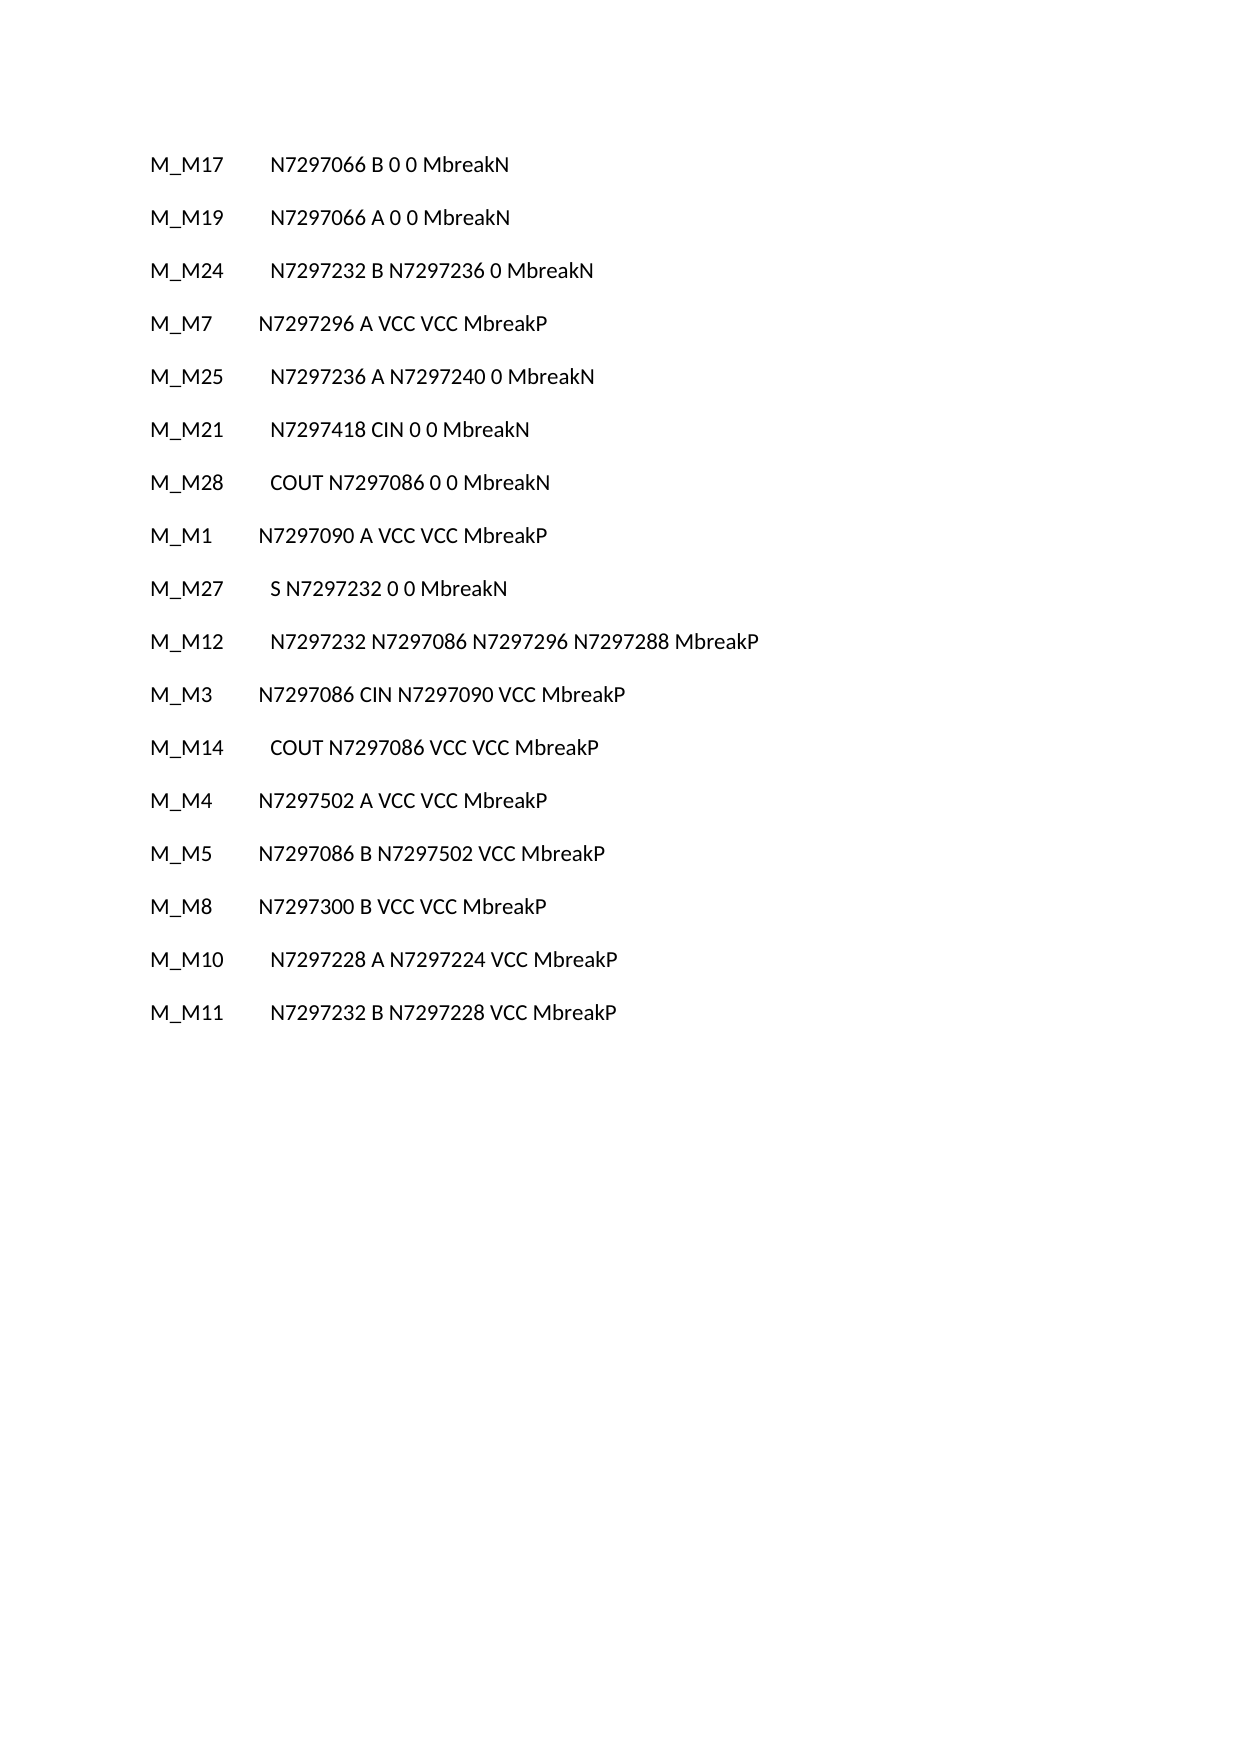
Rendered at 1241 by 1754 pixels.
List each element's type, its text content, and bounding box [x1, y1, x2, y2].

text M_M8 N7297300 B VCC VCC MbreakP [150, 892, 1090, 920]
text M_M4 N7297502 A VCC VCC MbreakP [150, 786, 1090, 814]
text M_M28 COUT N7297086 0 0 MbreakN [150, 468, 1090, 496]
text M_M24 N7297232 B N7297236 0 MbreakN [150, 256, 1090, 284]
text M_M25 N7297236 A N7297240 0 MbreakN [150, 362, 1090, 390]
text M_M3 N7297086 CIN N7297090 VCC MbreakP [150, 680, 1090, 708]
text M_M27 S N7297232 0 0 MbreakN [150, 574, 1090, 602]
text M_M14 COUT N7297086 VCC VCC MbreakP [150, 733, 1090, 761]
text M_M1 N7297090 A VCC VCC MbreakP [150, 521, 1090, 549]
text M_M19 N7297066 A 0 0 MbreakN [150, 203, 1090, 231]
text M_M5 N7297086 B N7297502 VCC MbreakP [150, 839, 1090, 867]
text M_M12 N7297232 N7297086 N7297296 N7297288 MbreakP [150, 627, 1090, 655]
text M_M7 N7297296 A VCC VCC MbreakP [150, 309, 1090, 337]
text M_M11 N7297232 B N7297228 VCC MbreakP [150, 998, 1090, 1026]
text M_M21 N7297418 CIN 0 0 MbreakN [150, 415, 1090, 443]
text M_M10 N7297228 A N7297224 VCC MbreakP [150, 945, 1090, 973]
text M_M17 N7297066 B 0 0 MbreakN [150, 150, 1090, 178]
